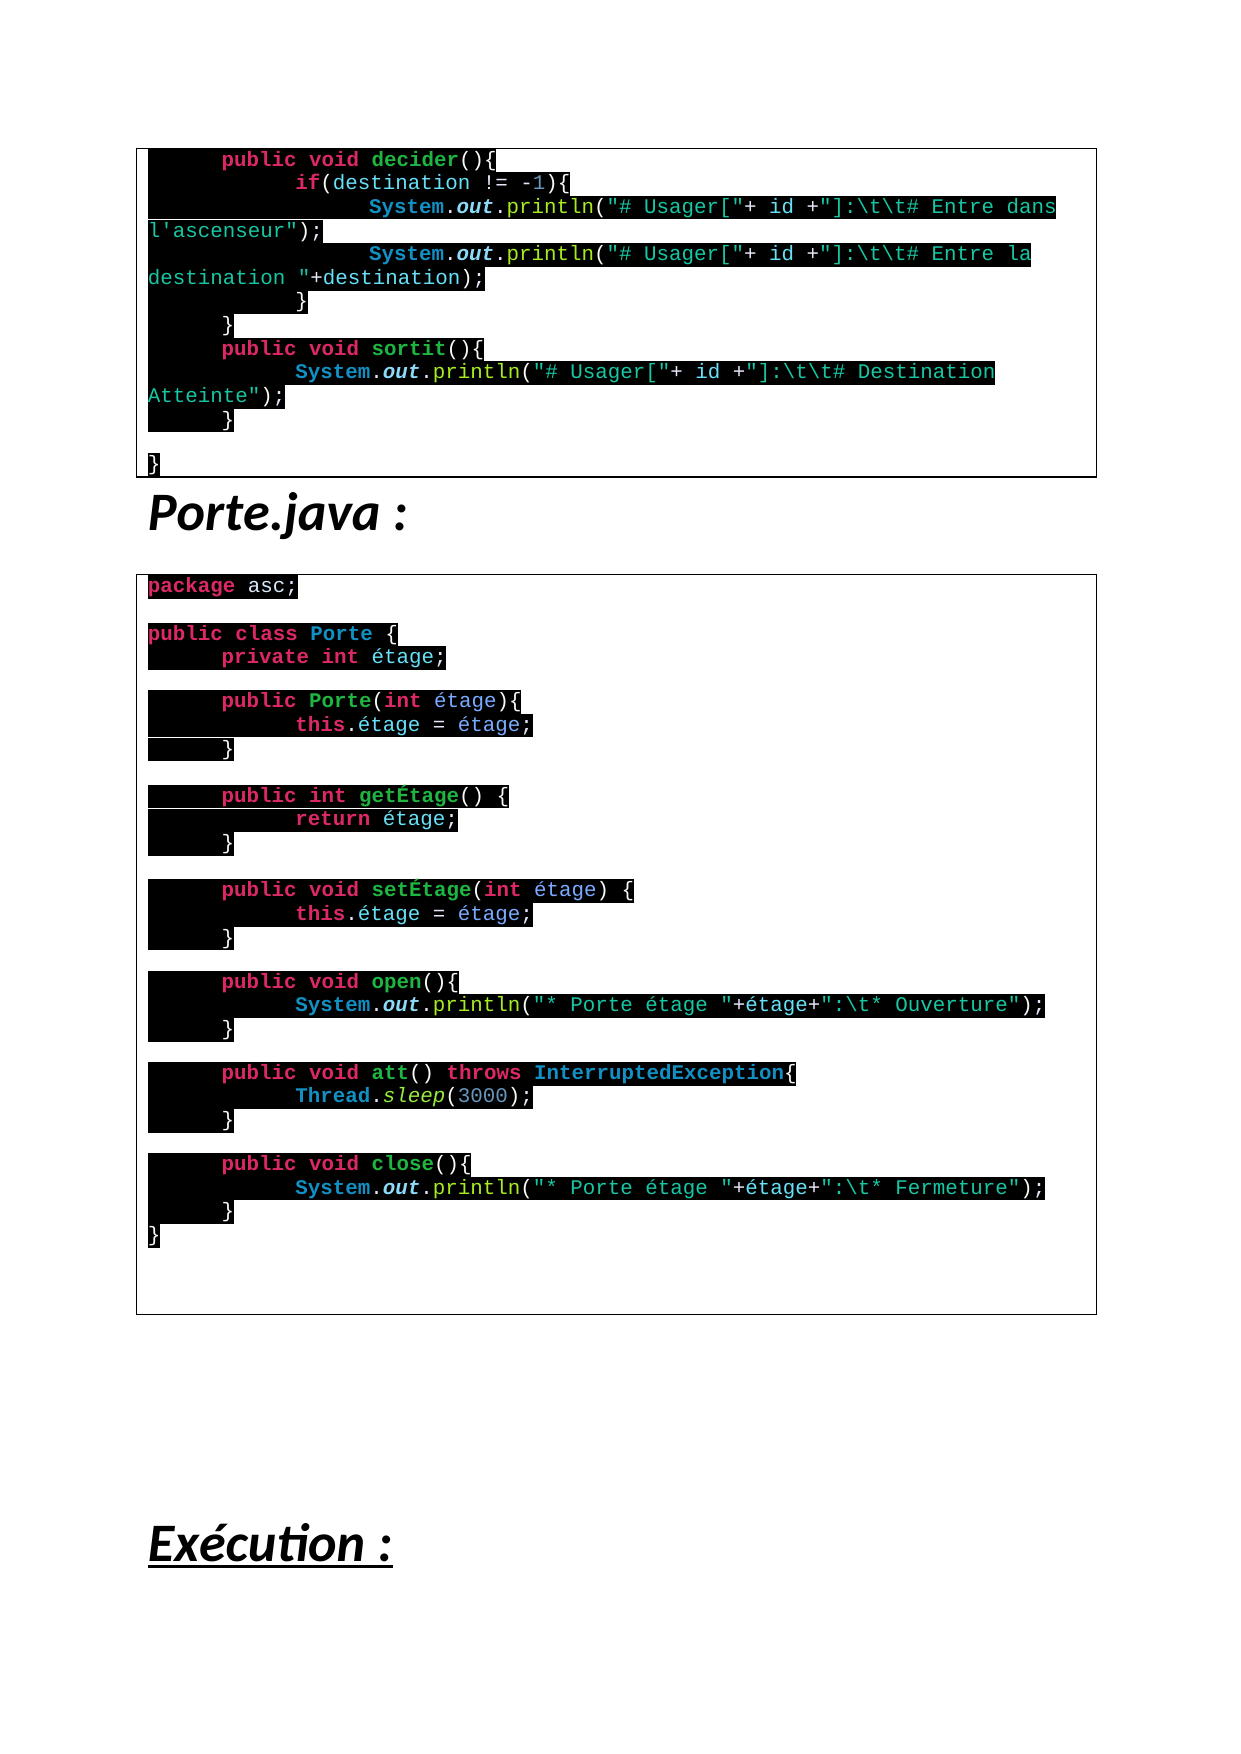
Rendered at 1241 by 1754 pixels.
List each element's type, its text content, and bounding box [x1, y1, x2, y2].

text Exécution : [148, 1509, 1093, 1575]
text Porte.java : [148, 478, 1093, 543]
table_header package asc; public class Porte { private int étage; public Porte(int étage){ this.étage = étage; } public int getÉtage() { return étage; } public void setÉtage(int étage) { this.étage = étage; } public void open(){ System.out.println("* Porte étage "+étage+":\t* Ouverture"); } public void att() throws InterruptedException{ Thread.sleep(3000); } public void close(){ System.out.println("* Porte étage "+étage+":\t* Fermeture"); } } [137, 575, 1096, 1314]
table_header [137, 149, 1096, 476]
